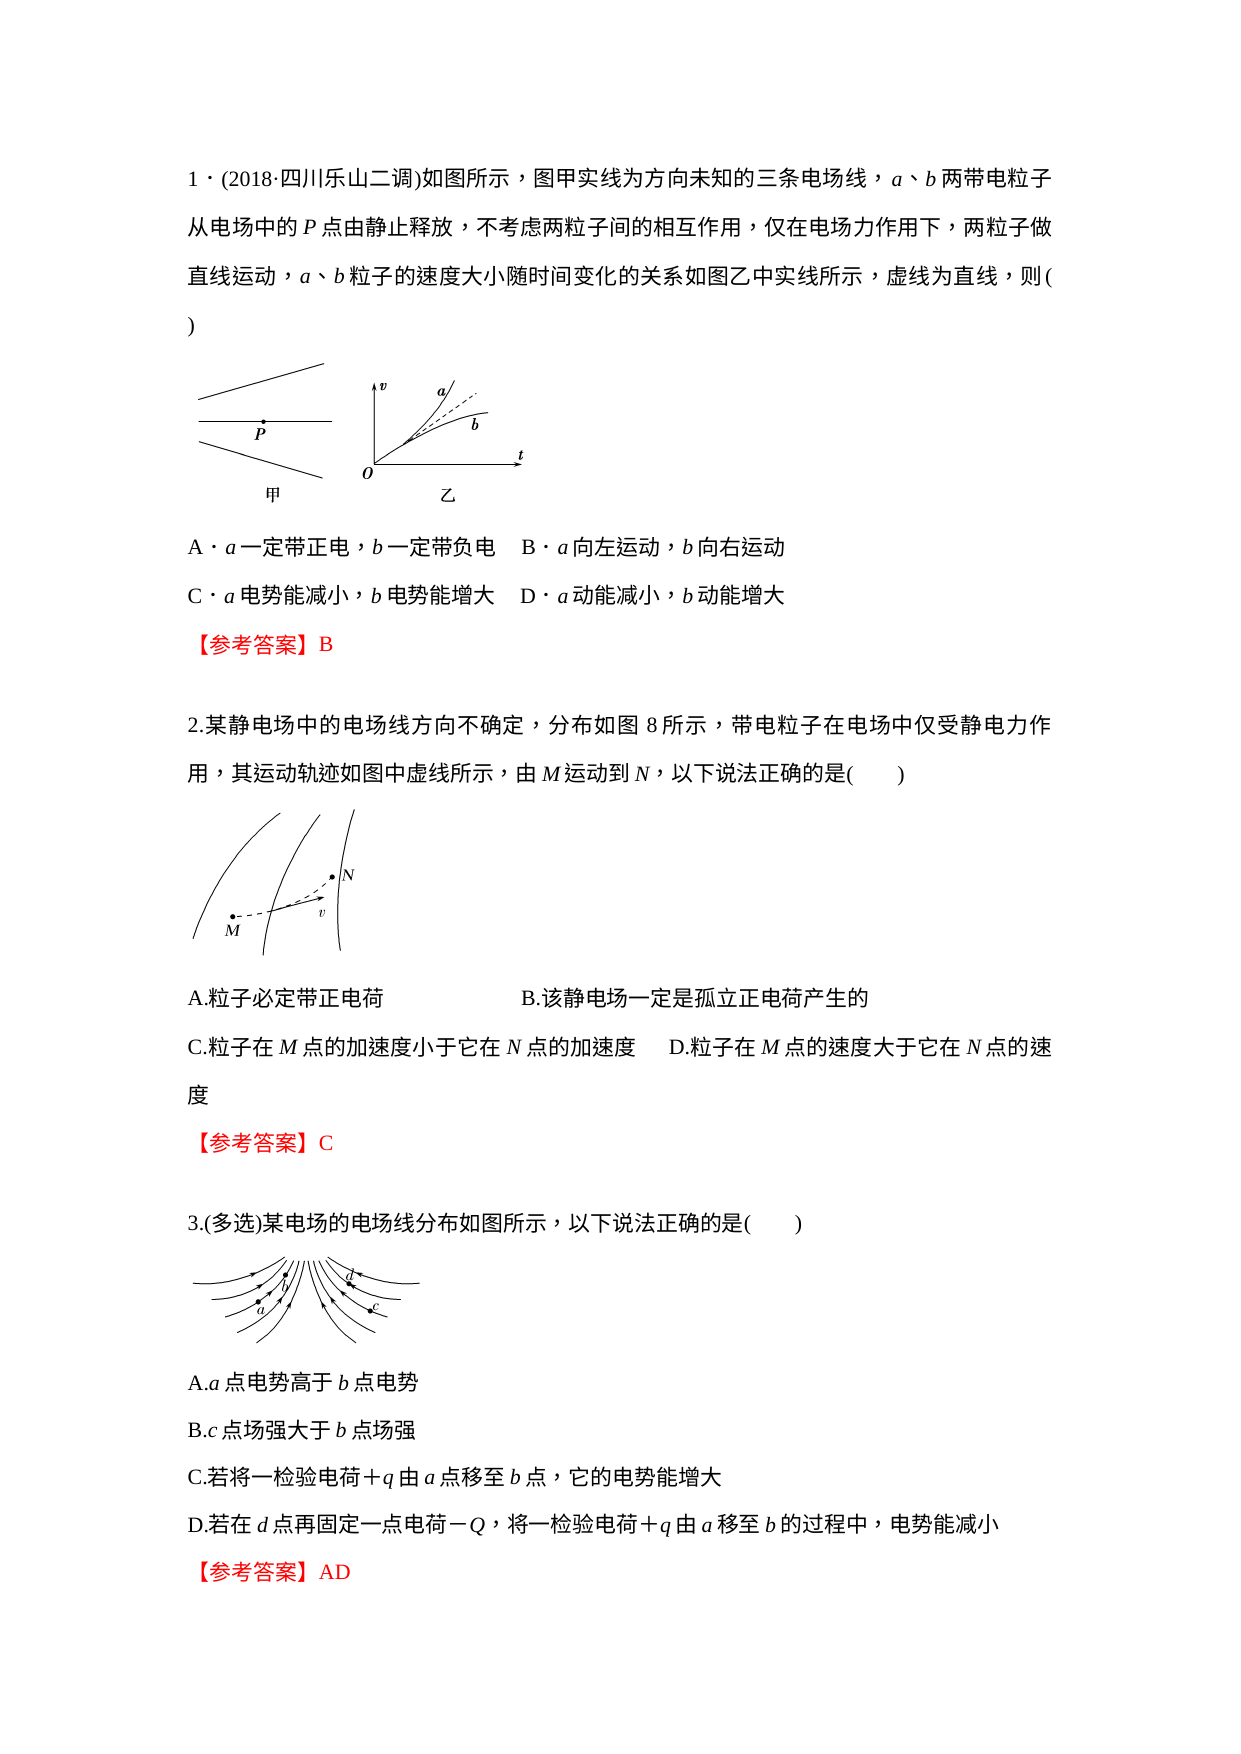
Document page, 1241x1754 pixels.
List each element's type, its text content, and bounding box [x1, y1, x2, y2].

picture [187, 804, 365, 961]
text C.粒子在M点的加速度小于它在N点的加速度 D.粒子在M点的速度大于它在N点的速度 [187, 1030, 1053, 1111]
text C．a电势能减小，b电势能增大 D．a动能减小，b动能增大 [187, 579, 1053, 612]
text D.若在d点再固定一点电荷－Q，将一检验电荷＋q由a移至b的过程中，电势能减小 [187, 1508, 1053, 1541]
text 2.某静电场中的电场线方向不确定，分布如图8所示，带电粒子在电场中仅受静电力作用，其运动轨迹如图中虚线所示，由M运动到N，以下说法正确的是( ) [187, 708, 1053, 789]
picture [187, 1253, 424, 1349]
text 【参考答案】AD [187, 1556, 1053, 1588]
text 【参考答案】B [187, 627, 1053, 660]
text 1．(2018·四川乐山二调)如图所示，图甲实线为方向未知的三条电场线，a、b两带电粒子从电场中的P点由静止释放，不考虑两粒子间的相互作用，仅在电场力作用下，两粒子做直线运动，a、b粒子的速度大小随时间变化的关系如图乙中实线所示，虚线为直线，则( ) [187, 162, 1053, 341]
text B.c点场强大于b点场强 [187, 1413, 1053, 1446]
picture [187, 353, 529, 505]
text A.粒子必定带正电荷 B.该静电场一定是孤立正电荷产生的 [187, 982, 1053, 1014]
text 【参考答案】C [187, 1126, 1053, 1159]
text C.若将一检验电荷＋q由a点移至b点，它的电势能增大 [187, 1461, 1053, 1493]
text A.a点电势高于b点电势 [187, 1366, 1053, 1398]
text A．a一定带正电，b一定带负电 B．a向左运动，b向右运动 [187, 531, 1053, 563]
text 3.(多选)某电场的电场线分布如图所示，以下说法正确的是( ) [187, 1206, 1053, 1239]
